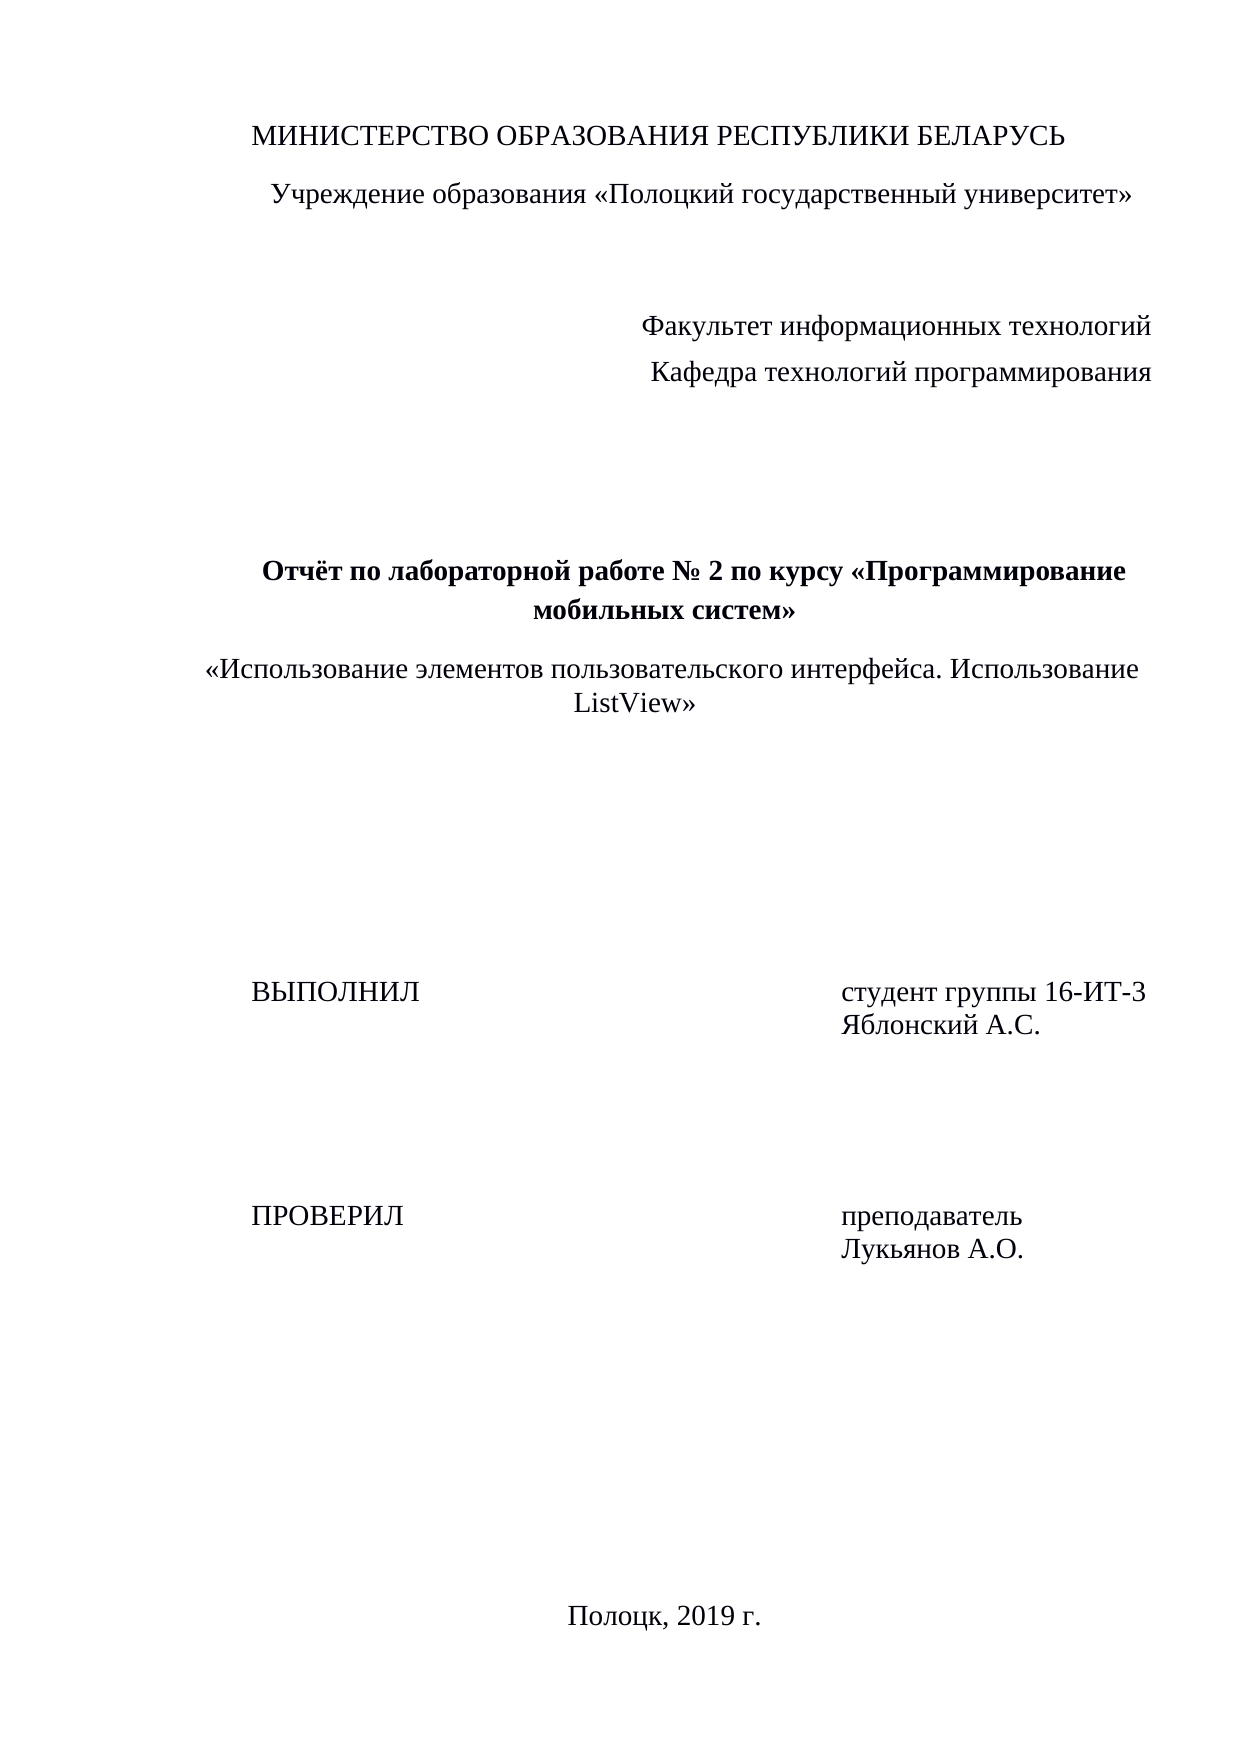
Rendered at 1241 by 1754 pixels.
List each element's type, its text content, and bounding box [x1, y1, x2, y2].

text Яблонский А.С. [206, 1007, 1152, 1041]
text Учреждение образования «Полоцкий государственный университет» [177, 177, 1152, 210]
text МИНИСТЕРСТВО ОБРАЗОВАНИЯ РЕСПУБЛИКИ БЕЛАРУСЬ [177, 118, 1152, 152]
text Полоцк, 2019 г. [177, 1598, 1152, 1631]
text ПРОВЕРИЛ преподаватель [177, 1198, 1152, 1231]
text «Использование элементов пользовательского интерфейса. Использование ListView» [118, 651, 1152, 718]
text Кафедра технологий программирования [177, 354, 1152, 388]
text Отчёт по лабораторной работе № 2 по курсу «Программирование мобильных систем» [177, 553, 1152, 626]
text Лукьянов А.О. [177, 1231, 1152, 1265]
text Факультет информационных технологий [206, 308, 1152, 342]
text ВЫПОЛНИЛ студент группы 16-ИТ-3 [177, 974, 1152, 1007]
